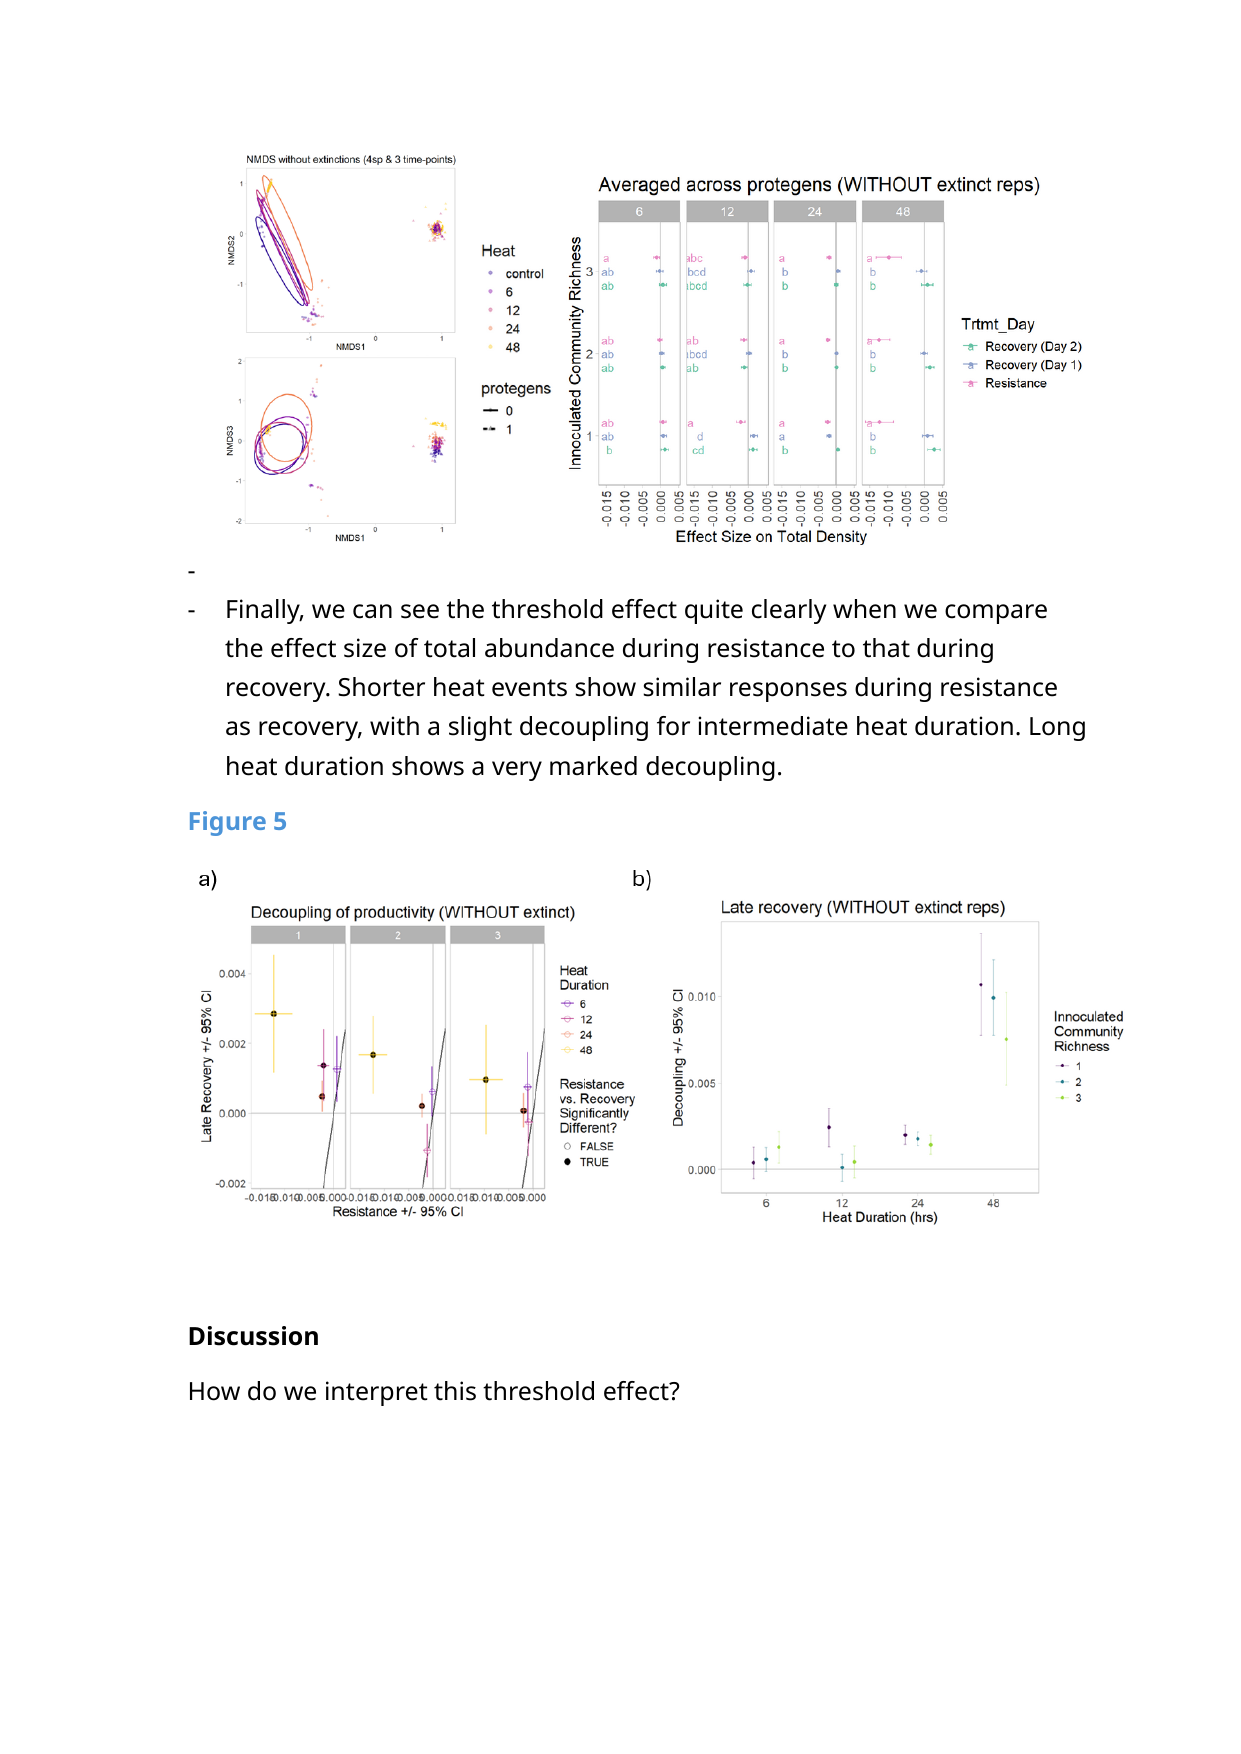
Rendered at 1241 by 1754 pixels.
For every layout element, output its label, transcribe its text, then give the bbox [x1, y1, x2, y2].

picture [225, 150, 558, 548]
picture [563, 173, 1086, 548]
text Discussion [187, 1318, 1090, 1352]
list Finally, we can see the threshold effect quite clearly when we compare the effect size of total abundance during resistance to that during recovery. Shorter heat events show similar responses during resistance as recovery, with a slight decoupling for intermediate heat duration. Long heat duration shows a very marked decoupling. [187, 591, 1090, 782]
text Figure 5 [187, 804, 1090, 838]
text How do we interpret this threshold effect? [187, 1374, 1090, 1408]
picture [187, 859, 1128, 1241]
